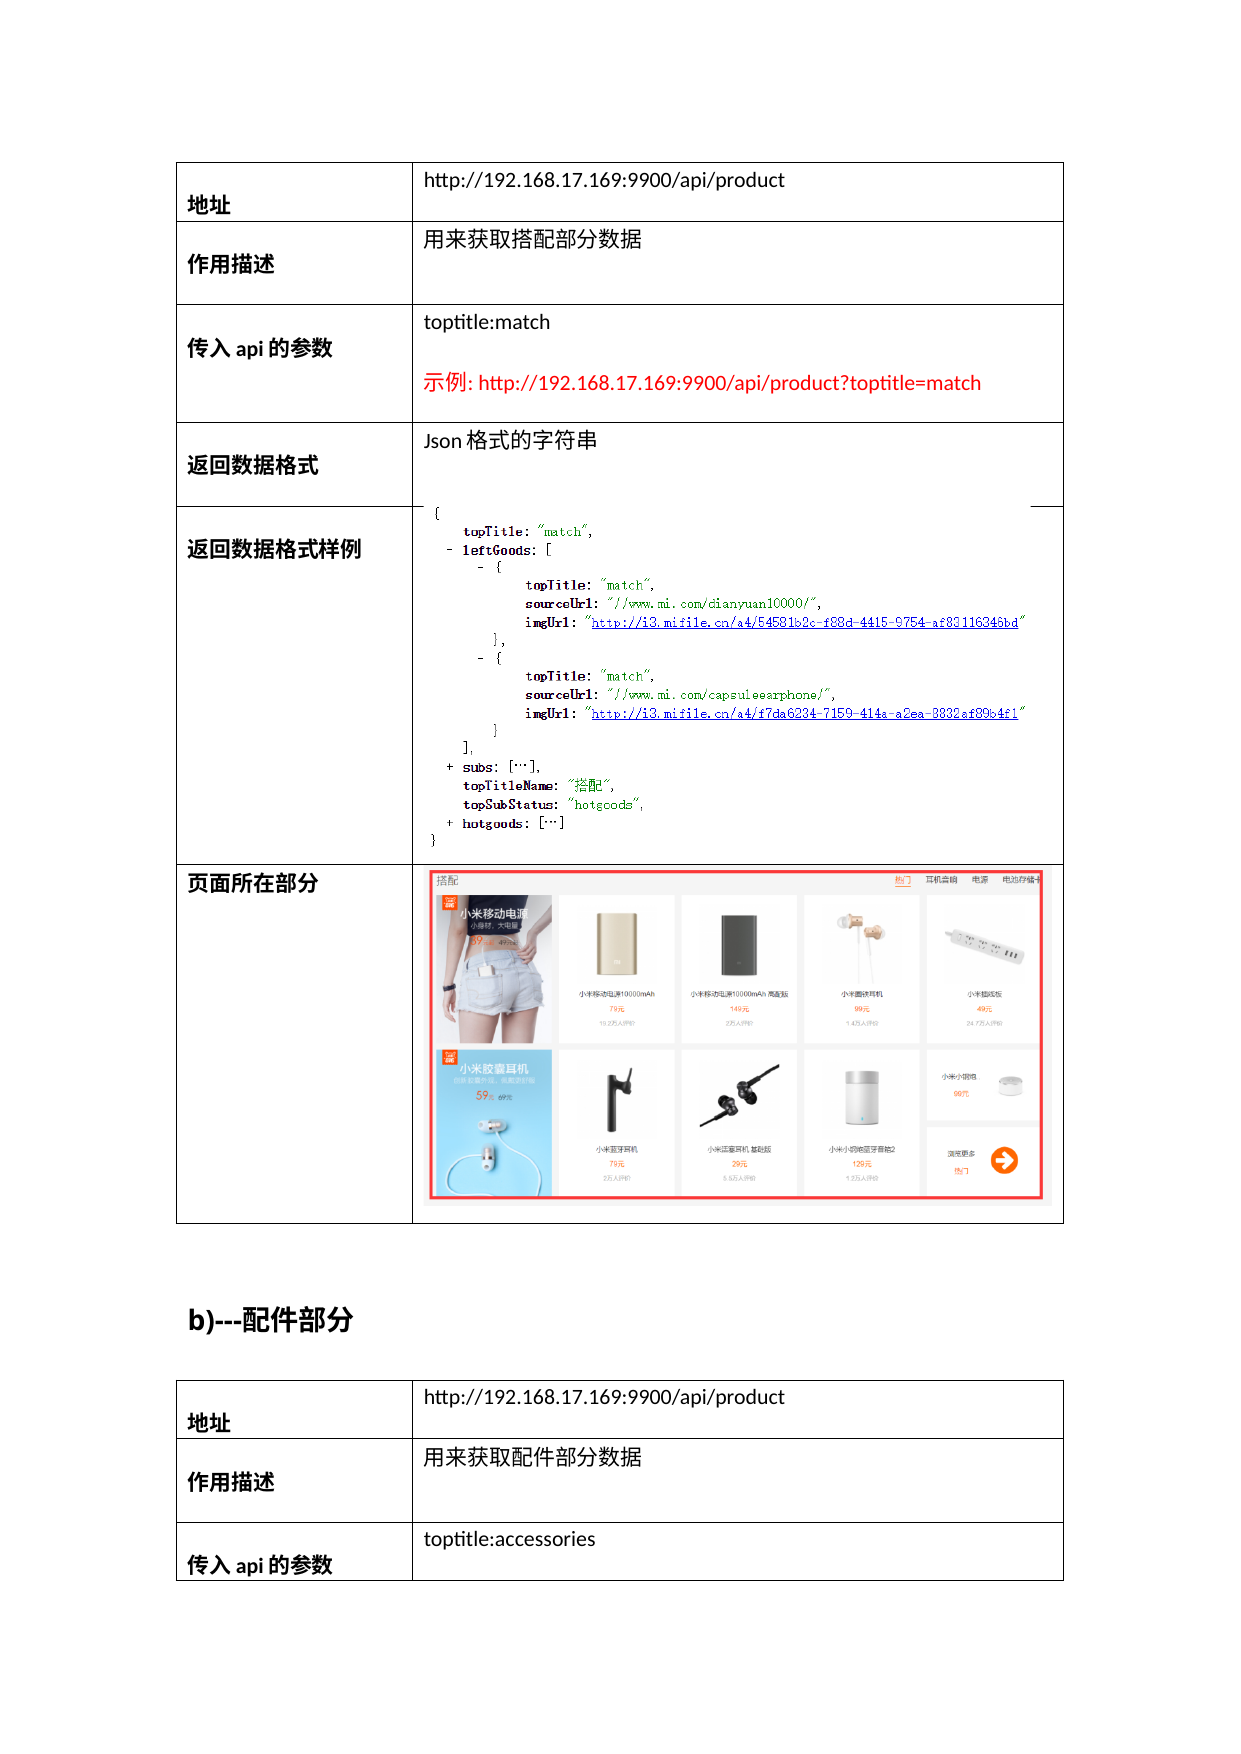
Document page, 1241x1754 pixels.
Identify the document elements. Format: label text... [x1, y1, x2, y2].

table_cell 返回数据格式样例 [177, 507, 412, 864]
table_cell 用来获取配件部分数据 [413, 1439, 1063, 1522]
subtitle b)---配件部分 [187, 1285, 1053, 1350]
table_cell toptitle:match 示例: http://192.168.17.169:9900/api/product?toptitle=match [413, 305, 1063, 422]
table_cell [413, 507, 1063, 864]
table_header http://192.168.17.169:9900/api/product [413, 1381, 1063, 1438]
table_cell 作用描述 [177, 222, 412, 304]
table_cell [413, 865, 1063, 1223]
table_cell Json格式的字符串 [413, 423, 1063, 506]
table_cell 页面所在部分 [177, 865, 412, 1223]
table_header http://192.168.17.169:9900/api/product [413, 163, 1063, 221]
picture [423, 506, 1031, 847]
picture [423, 865, 1052, 1206]
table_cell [413, 1523, 1063, 1580]
table_cell 作用描述 [177, 1439, 412, 1522]
table_cell 传入api的参数 [177, 305, 412, 422]
table_cell 用来获取搭配部分数据 [413, 222, 1063, 304]
table_header 地址 [177, 163, 412, 221]
table_cell 传入api的参数 [177, 1523, 412, 1580]
table_cell 返回数据格式 [177, 423, 412, 506]
table_header 地址 [177, 1381, 412, 1438]
